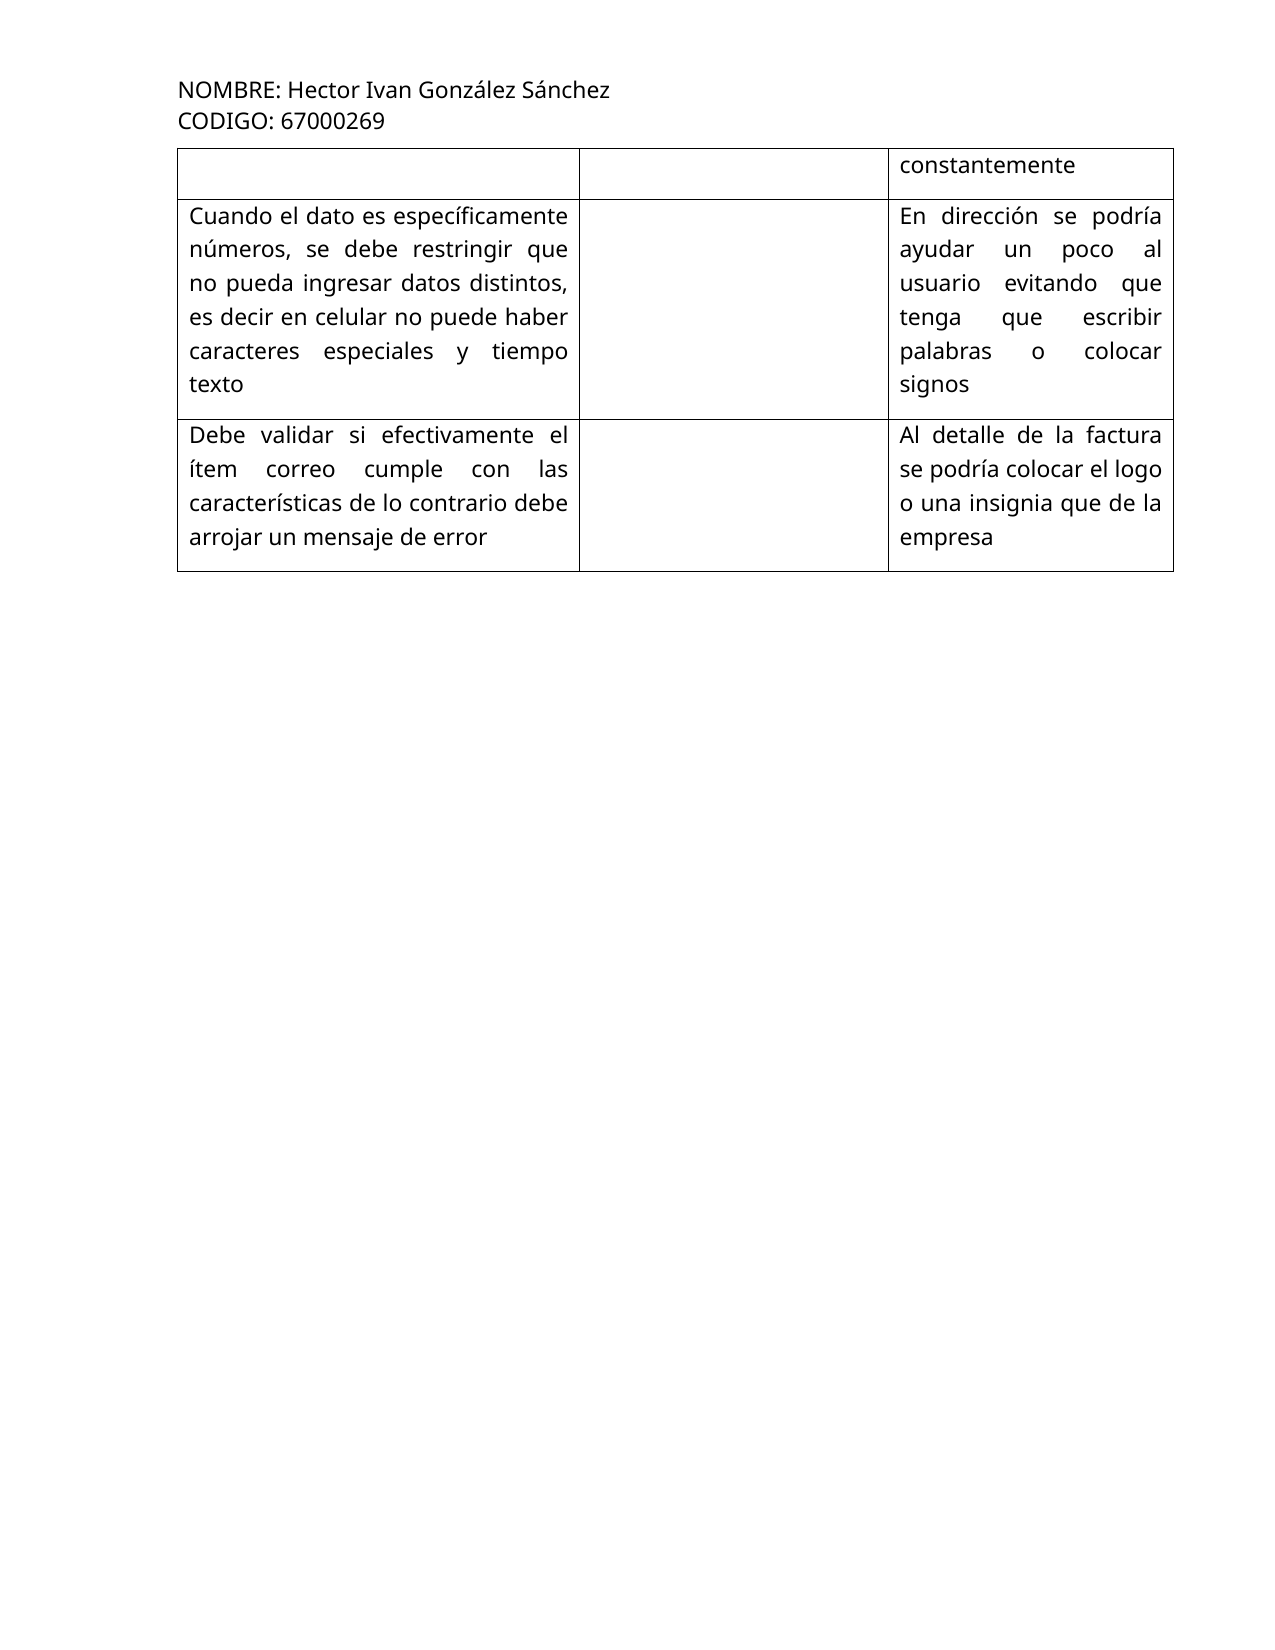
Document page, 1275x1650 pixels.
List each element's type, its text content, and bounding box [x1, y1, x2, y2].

table_cell [580, 149, 888, 199]
table_cell Al detalle de la factura se podría colocar el logo o una insignia que de la empresa [889, 420, 1173, 571]
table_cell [178, 149, 579, 199]
table_cell Debe validar si efectivamente el ítem correo cumple con las características de lo contrario debe arrojar un mensaje de error [178, 420, 579, 571]
table_cell Cuando el dato es específicamente números, se debe restringir que no pueda ingresar datos distintos, es decir en celular no puede haber caracteres especiales y tiempo texto [178, 200, 579, 418]
table_cell [580, 420, 888, 571]
table_cell En dirección se podría ayudar un poco al usuario evitando que tenga que escribir palabras o colocar signos [889, 200, 1173, 418]
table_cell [889, 149, 1173, 199]
table_cell [580, 200, 888, 418]
